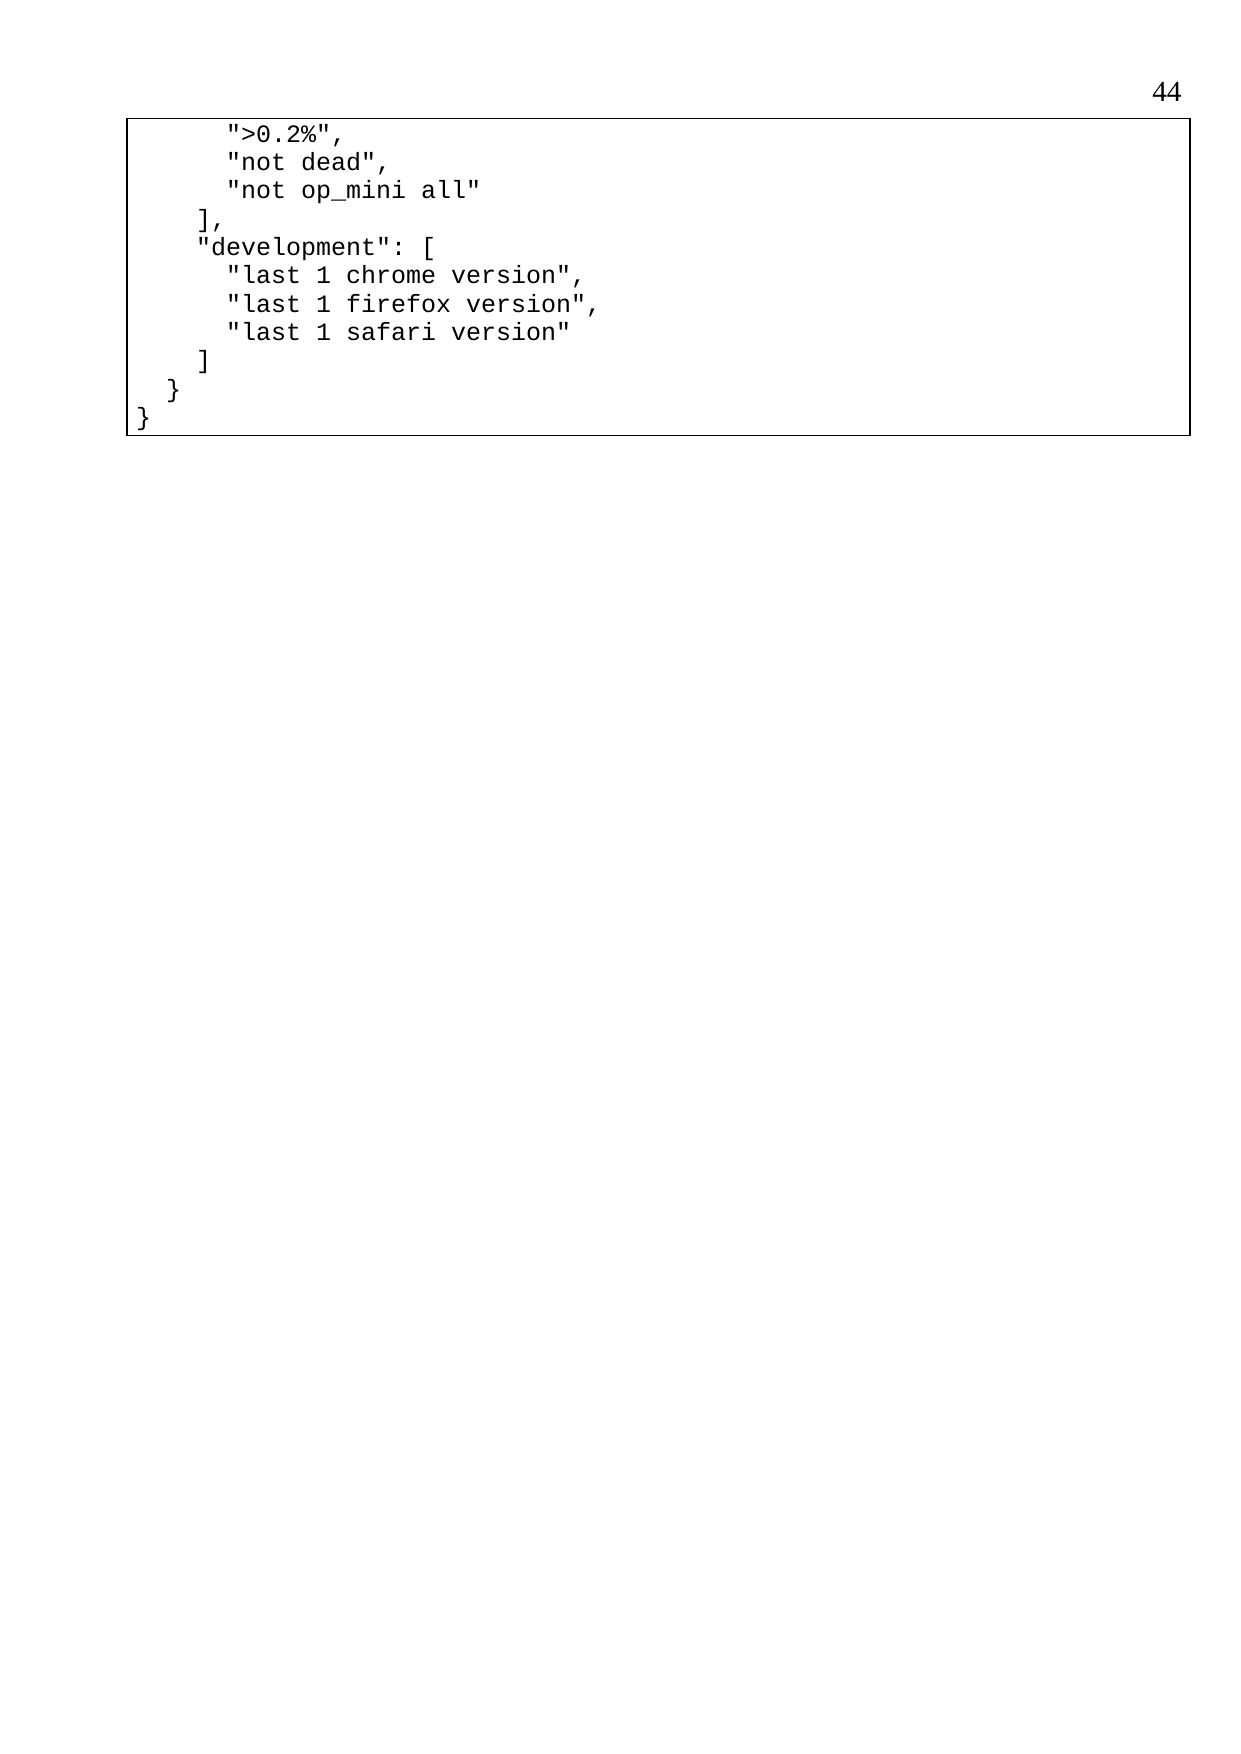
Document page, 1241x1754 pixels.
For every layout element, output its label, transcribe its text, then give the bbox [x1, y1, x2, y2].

text } [136, 376, 1181, 401]
text "development": [ [136, 234, 1181, 263]
text "not dead", [136, 149, 1181, 178]
text "last 1 safari version" [136, 319, 1181, 348]
text } [128, 401, 1189, 435]
text "last 1 firefox version", [136, 291, 1181, 319]
text ">0.2%", [128, 119, 1189, 149]
text "last 1 chrome version", [136, 263, 1181, 291]
text ] [136, 348, 1181, 376]
text ], [136, 206, 1181, 234]
text "not op_mini all" [136, 178, 1181, 206]
